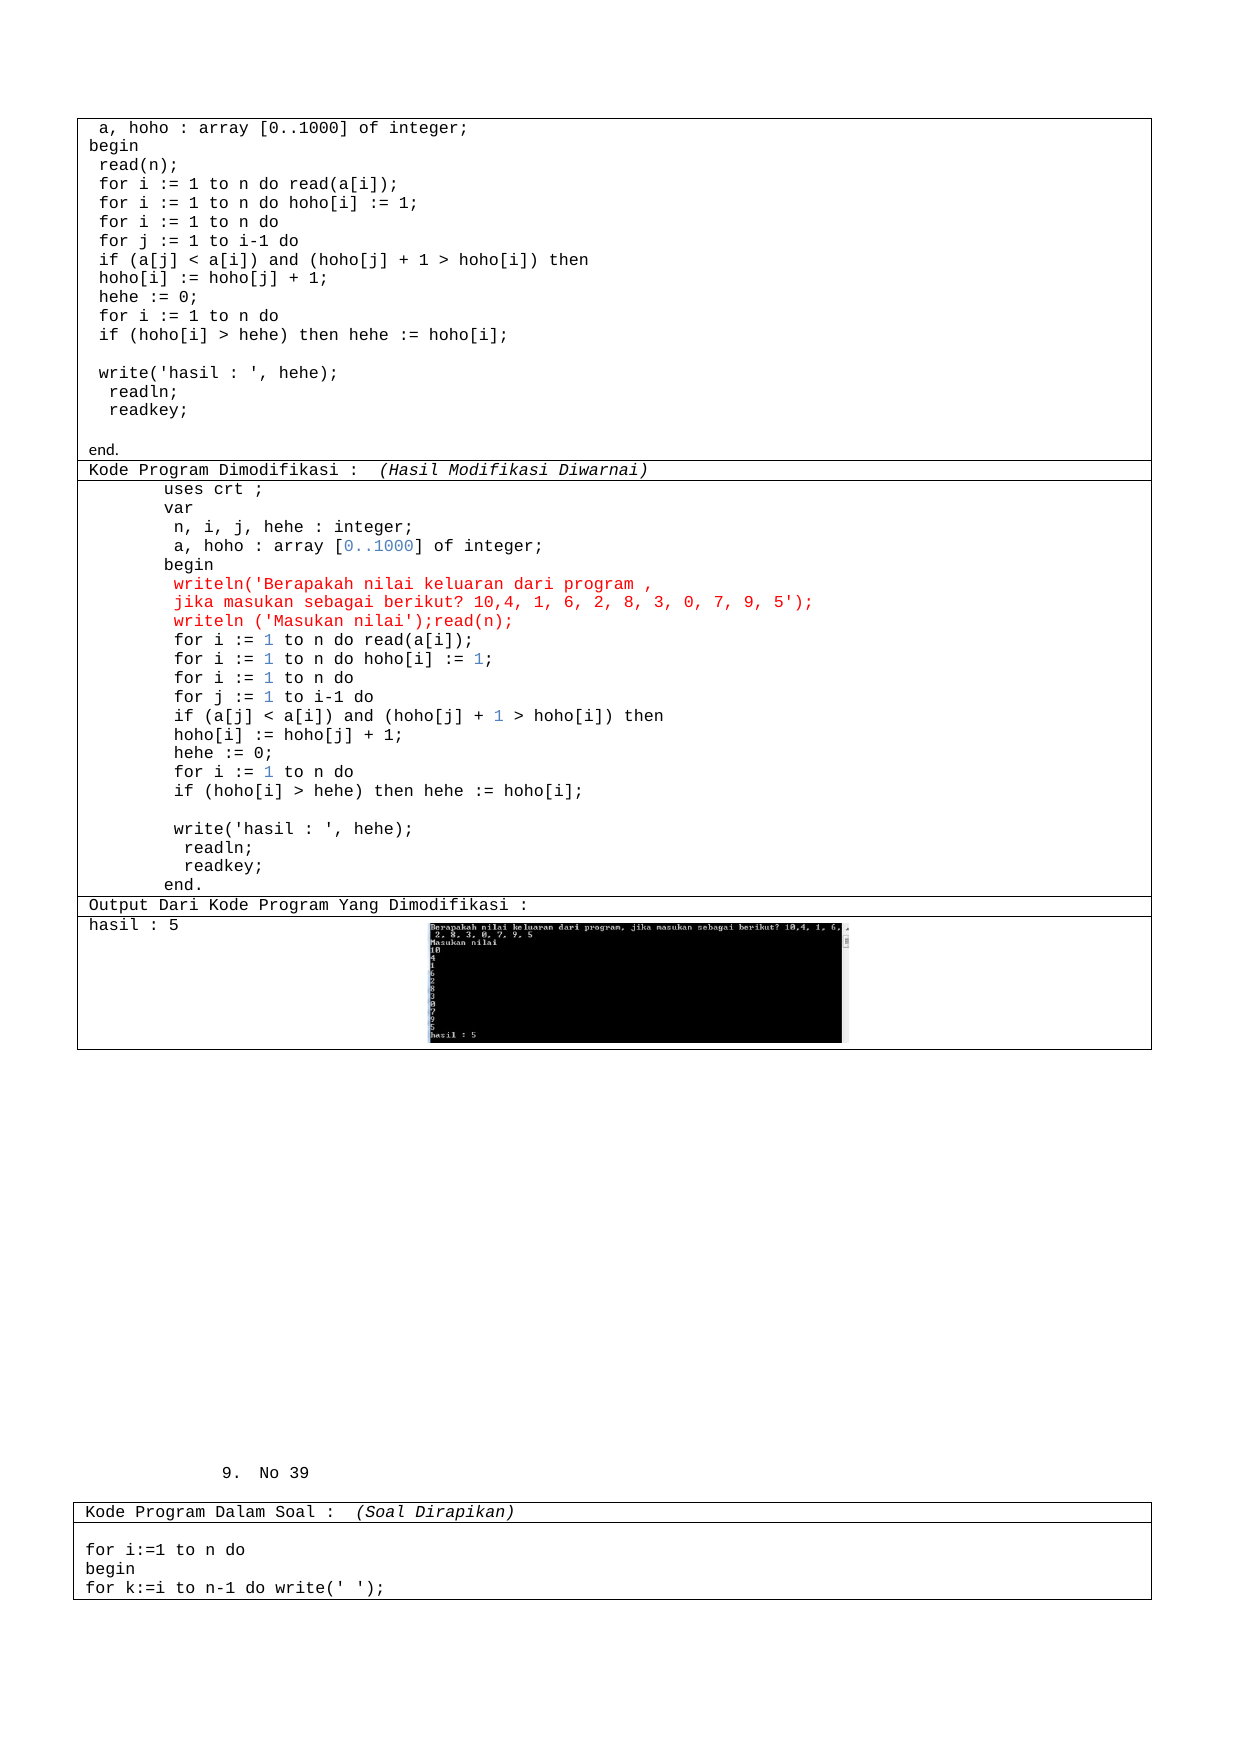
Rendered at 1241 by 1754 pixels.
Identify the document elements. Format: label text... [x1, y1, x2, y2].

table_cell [78, 119, 1151, 460]
table_cell uses crt ; var n, i, j, hehe : integer; a, hoho : array [0..1000] of integer; begin writeln('Berapakah nilai keluaran dari program , jika masukan sebagai berikut? 10,4, 1, 6, 2, 8, 3, 0, 7, 9, 5'); writeln ('Masukan nilai');read(n); for i := 1 to n do read(a[i]); for i := 1 to n do hoho[i] := 1; for i := 1 to n do for j := 1 to i-1 do if (a[j] < a[i]) and (hoho[j] + 1 > hoho[i]) then hoho[i] := hoho[j] + 1; hehe := 0; for i := 1 to n do if (hoho[i] > hehe) then hehe := hoho[i]; write('hasil : ', hehe); readln; readkey; end. [78, 481, 1151, 896]
picture [427, 923, 850, 1043]
table_header Kode Program Dalam Soal : (Soal Dirapikan) [74, 1503, 1151, 1522]
list No 39 [222, 1464, 1181, 1483]
table_cell hasil : 5 [78, 917, 1151, 1049]
table_cell Kode Program Dimodifikasi : (Hasil Modifikasi Diwarnai) [78, 461, 1151, 480]
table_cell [74, 1523, 1151, 1598]
table_cell Output Dari Kode Program Yang Dimodifikasi : [78, 897, 1151, 916]
